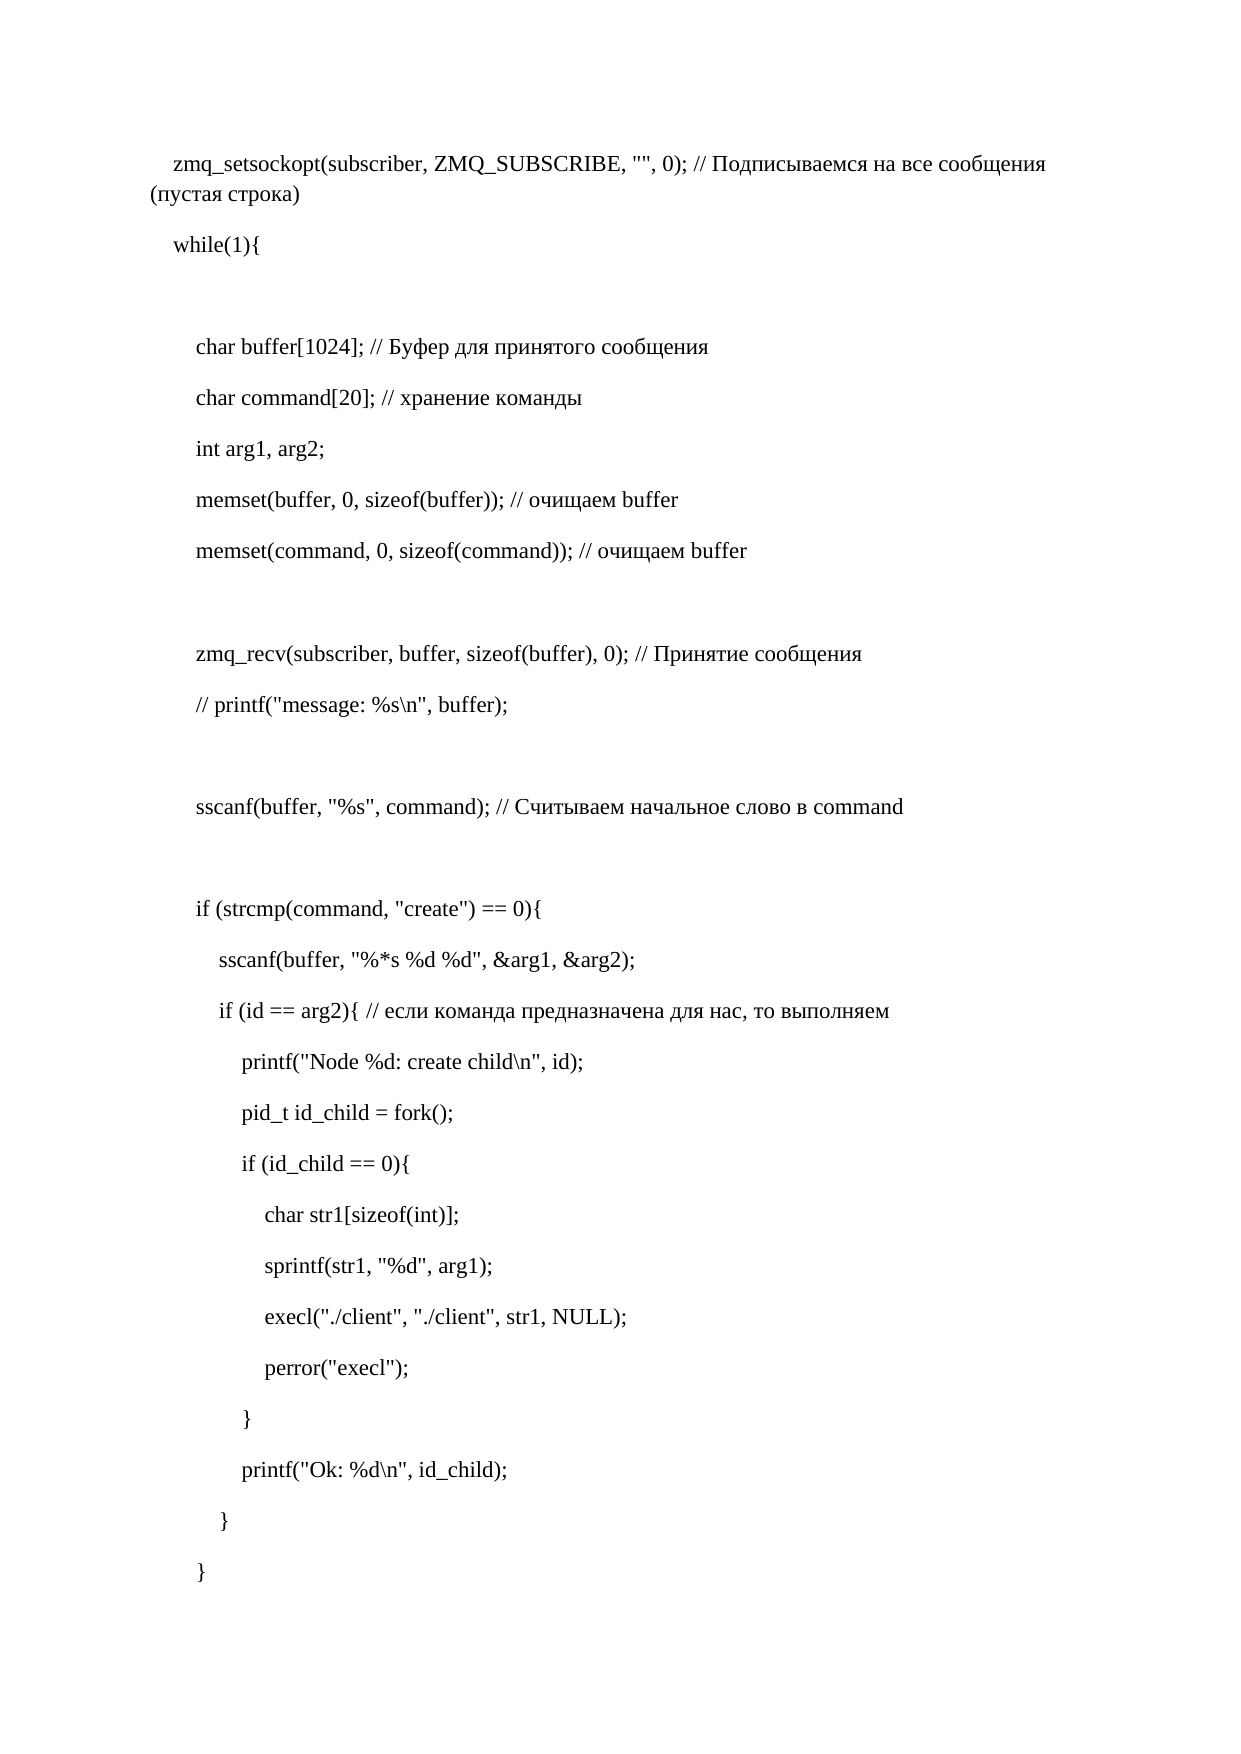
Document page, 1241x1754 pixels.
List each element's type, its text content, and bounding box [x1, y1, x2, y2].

text sprintf(str1, "%d", arg1); [150, 1252, 1072, 1278]
text perror("execl"); [150, 1354, 1072, 1381]
text sscanf(buffer, "%*s %d %d", &arg1, &arg2); [150, 946, 1072, 972]
text if (id_child == 0){ [150, 1150, 1072, 1176]
text if (strcmp(command, "create") == 0){ [150, 895, 1072, 921]
text printf("Ok: %d\n", id_child); [150, 1456, 1072, 1483]
text if (id == arg2){ // если команда предназначена для нас, то выполняем [150, 997, 1072, 1023]
text // printf("message: %s\n", buffer); [150, 691, 1072, 717]
text printf("Node %d: create child\n", id); [150, 1048, 1072, 1074]
text sscanf(buffer, "%s", command); // Считываем начальное слово в command [150, 793, 1072, 819]
text } [150, 1405, 1072, 1432]
text zmq_recv(subscriber, buffer, sizeof(buffer), 0); // Принятие сообщения [150, 639, 1072, 666]
text int arg1, arg2; [150, 435, 1072, 462]
text char command[20]; // хранение команды [150, 384, 1072, 411]
text char buffer[1024]; // Буфер для принятого сообщения [150, 333, 1072, 360]
text memset(command, 0, sizeof(command)); // очищаем buffer [150, 537, 1072, 564]
text pid_t id_child = fork(); [150, 1099, 1072, 1125]
text memset(buffer, 0, sizeof(buffer)); // очищаем buffer [150, 486, 1072, 513]
text execl("./client", "./client", str1, NULL); [150, 1303, 1072, 1329]
text zmq_setsockopt(subscriber, ZMQ_SUBSCRIBE, "", 0); // Подписываемся на все сообщения (пустая строка) [150, 150, 1072, 207]
text } [150, 1507, 1072, 1534]
text } [150, 1558, 1072, 1585]
text char str1[sizeof(int)]; [150, 1201, 1072, 1227]
text while(1){ [150, 231, 1072, 258]
